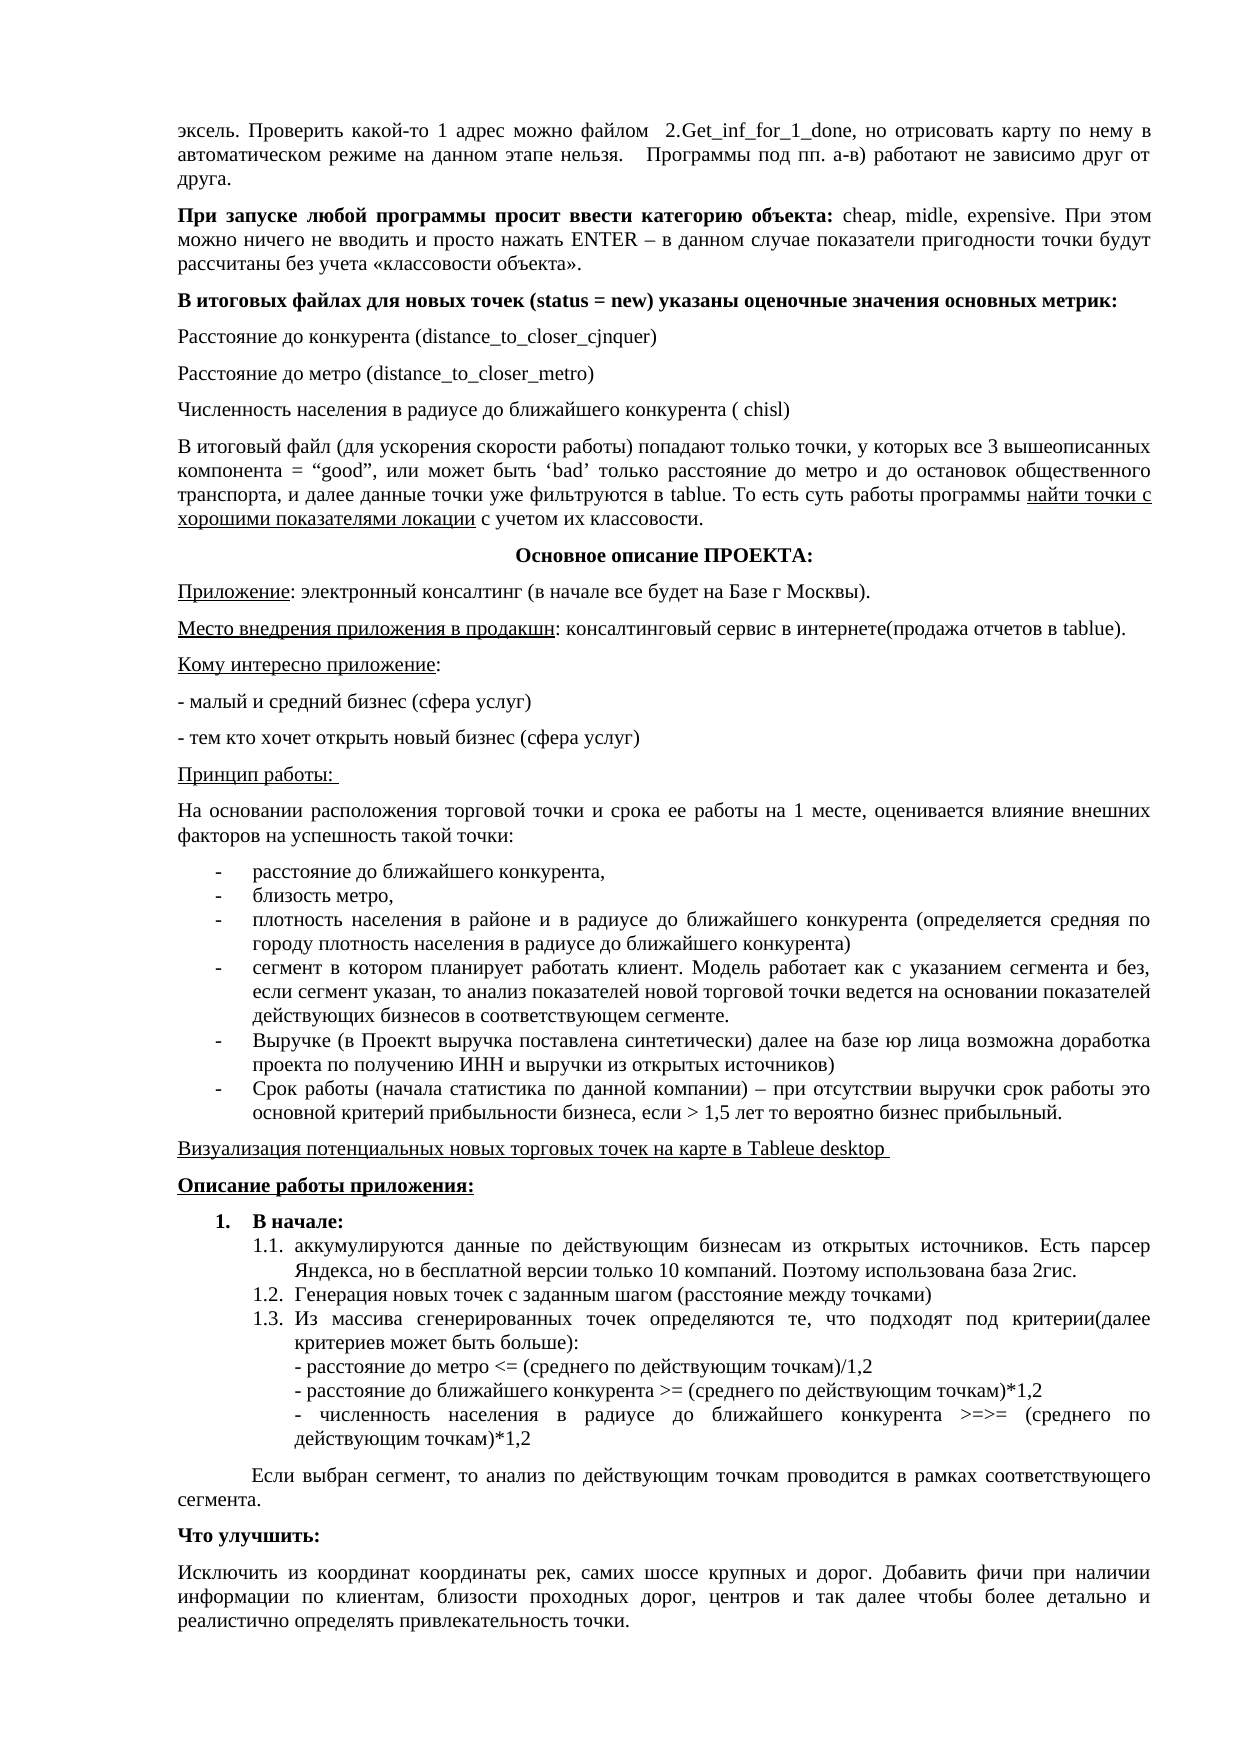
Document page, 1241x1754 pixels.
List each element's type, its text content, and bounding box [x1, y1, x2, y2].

text Исключить из координат координаты рек, самих шоссе крупных и дорог. Добавить фичи при наличии информации по клиентам, близости проходных дорог, центров и так далее чтобы более детально и реалистично определять привлекательность точки. [177, 1560, 1152, 1632]
text На основании расположения торговой точки и срока ее работы на 1 месте, оценивается влияние внешних факторов на успешность такой точки: [177, 798, 1152, 847]
list близость метро, [215, 883, 1152, 907]
text Кому интересно приложение: [177, 652, 1152, 676]
list Из массива сгенерированных точек определяются те, что подходят под критерии(далее критериев может быть больше): [252, 1306, 1152, 1354]
list В начале: [215, 1209, 1152, 1233]
text Что улучшить: [177, 1523, 1152, 1547]
list Срок работы (начала статистика по данной компании) – при отсутствии выручки срок работы это основной критерий прибыльности бизнеса, если > 1,5 лет то вероятно бизнес прибыльный. [215, 1076, 1152, 1124]
text Численность населения в радиусе до ближайшего конкурента ( chisl) [177, 397, 1152, 421]
text Основное описание ПРОЕКТА: [177, 542, 1152, 567]
text Место внедрения приложения в продакшн: консалтинговый сервис в интернете(продажа отчетов в tablue). [177, 616, 1152, 640]
list расстояние до ближайшего конкурента, [215, 859, 1152, 883]
text Расстояние до конкурента (distance_to_closer_cjnquer) [177, 324, 1152, 348]
list - численность населения в радиусе до ближайшего конкурента >=>= (среднего по действующим точкам)*1,2 [294, 1402, 1152, 1450]
list Выручке (в Проектt выручка поставлена синтетически) далее на базе юр лица возможна доработка проекта по получению ИНН и выручки из открытых источников) [215, 1027, 1152, 1076]
text Визуализация потенциальных новых торговых точек на карте в Tableue desktop [177, 1136, 1152, 1160]
text В итоговый файл (для ускорения скорости работы) попадают только точки, у которых все 3 вышеописанных компонента = “good”, или может быть ‘bad’ только расстояние до метро и до остановок общественного транспорта, и далее данные точки уже фильтруются в tablue. То есть суть работы программы найти точки с хорошими показателями локации с учетом их классовости. [177, 434, 1152, 530]
list - расстояние до метро <= (среднего по действующим точкам)/1,2 [294, 1354, 1152, 1378]
text В итоговых файлах для новых точек (status = new) указаны оценочные значения основных метрик: [177, 287, 1152, 312]
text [177, 118, 1152, 190]
list - расстояние до ближайшего конкурента >= (среднего по действующим точкам)*1,2 [294, 1378, 1152, 1402]
list Генерация новых точек с заданным шагом (расстояние между точками) [252, 1282, 1152, 1306]
text - малый и средний бизнес (сфера услуг) [177, 689, 1152, 713]
text Если выбран сегмент, то анализ по действующим точкам проводится в рамках соответствующего сегмента. [177, 1462, 1152, 1511]
text При запуске любой программы просит ввести категорию объекта: cheap, midle, expensive. При этом можно ничего не вводить и просто нажать ENTER – в данном случае показатели пригодности точки будут рассчитаны без учета «классовости объекта». [177, 203, 1152, 275]
text Принцип работы: [177, 762, 1152, 786]
text - тем кто хочет открыть новый бизнес (сфера услуг) [177, 725, 1152, 749]
text Приложение: электронный консалтинг (в начале все будет на Базе г Москвы). [177, 579, 1152, 603]
list сегмент в котором планирует работать клиент. Модель работает как с указанием сегмента и без, если сегмент указан, то анализ показателей новой торговой точки ведется на основании показателей действующих бизнесов в соответствующем сегменте. [215, 955, 1152, 1027]
list аккумулируются данные по действующим бизнесам из открытых источников. Есть парсер Яндекса, но в бесплатной версии только 10 компаний. Поэтому использована база 2гис. [252, 1233, 1152, 1282]
text Описание работы приложения: [177, 1173, 1152, 1197]
text Расстояние до метро (distance_to_closer_metro) [177, 361, 1152, 385]
list плотность населения в районе и в радиусе до ближайшего конкурента (определяется средняя по городу плотность населения в радиусе до ближайшего конкурента) [215, 907, 1152, 955]
